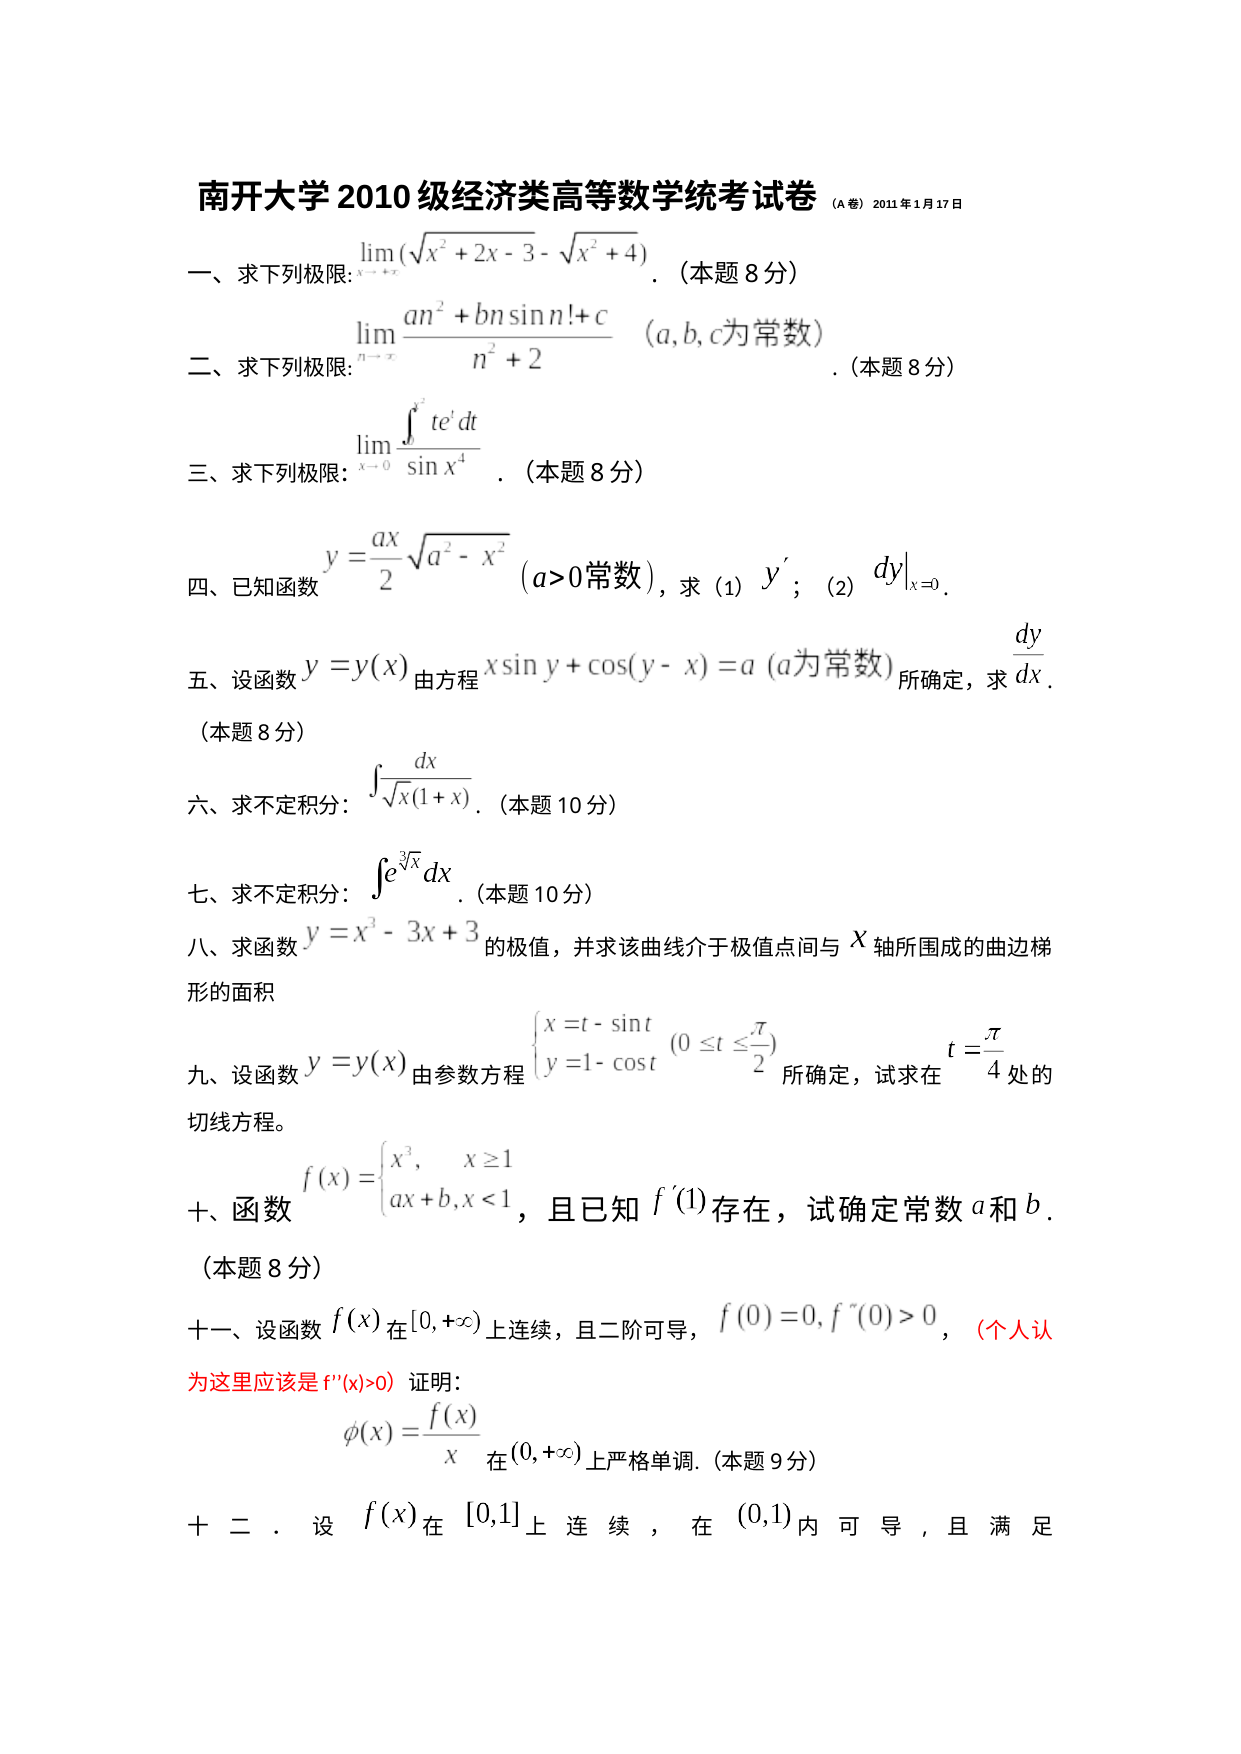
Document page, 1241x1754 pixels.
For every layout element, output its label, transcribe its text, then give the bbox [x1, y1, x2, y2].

text 南开大学2010级经济类高等数学统考试卷 （A卷） 2011年1月17日 [187, 162, 1053, 227]
list 四、已知函数 ，求（1）；（2）. [187, 519, 1053, 617]
list 设函数由方程所确定，求. （本题8分） [187, 617, 1053, 747]
list 三、求下列极限: . （本题8分） [187, 389, 1053, 519]
list 求不定积分：.（本题10分） [187, 844, 1053, 909]
list 在上严格单调.（本题9分） [187, 1397, 1053, 1494]
text 十一、设函数在上连续，且二阶可导，，（个人认为这里应该是f’’(x)>0）证明： [187, 1299, 1053, 1397]
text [187, 1494, 1053, 1559]
list 函数，且已知存在，试确定常数和. （本题8分） [187, 1137, 1053, 1299]
list 求函数的极值，并求该曲线介于极值点间与轴所围成的曲边梯形的面积 [187, 909, 1053, 1007]
list 设函数由参数方程所确定，试求在处的切线方程。 [187, 1007, 1053, 1137]
list 求不定积分：. （本题10分） [187, 747, 1053, 844]
list 求下列极限:.（本题8分） [187, 292, 1053, 389]
list 求下列极限:. （本题8分） [187, 227, 1053, 292]
